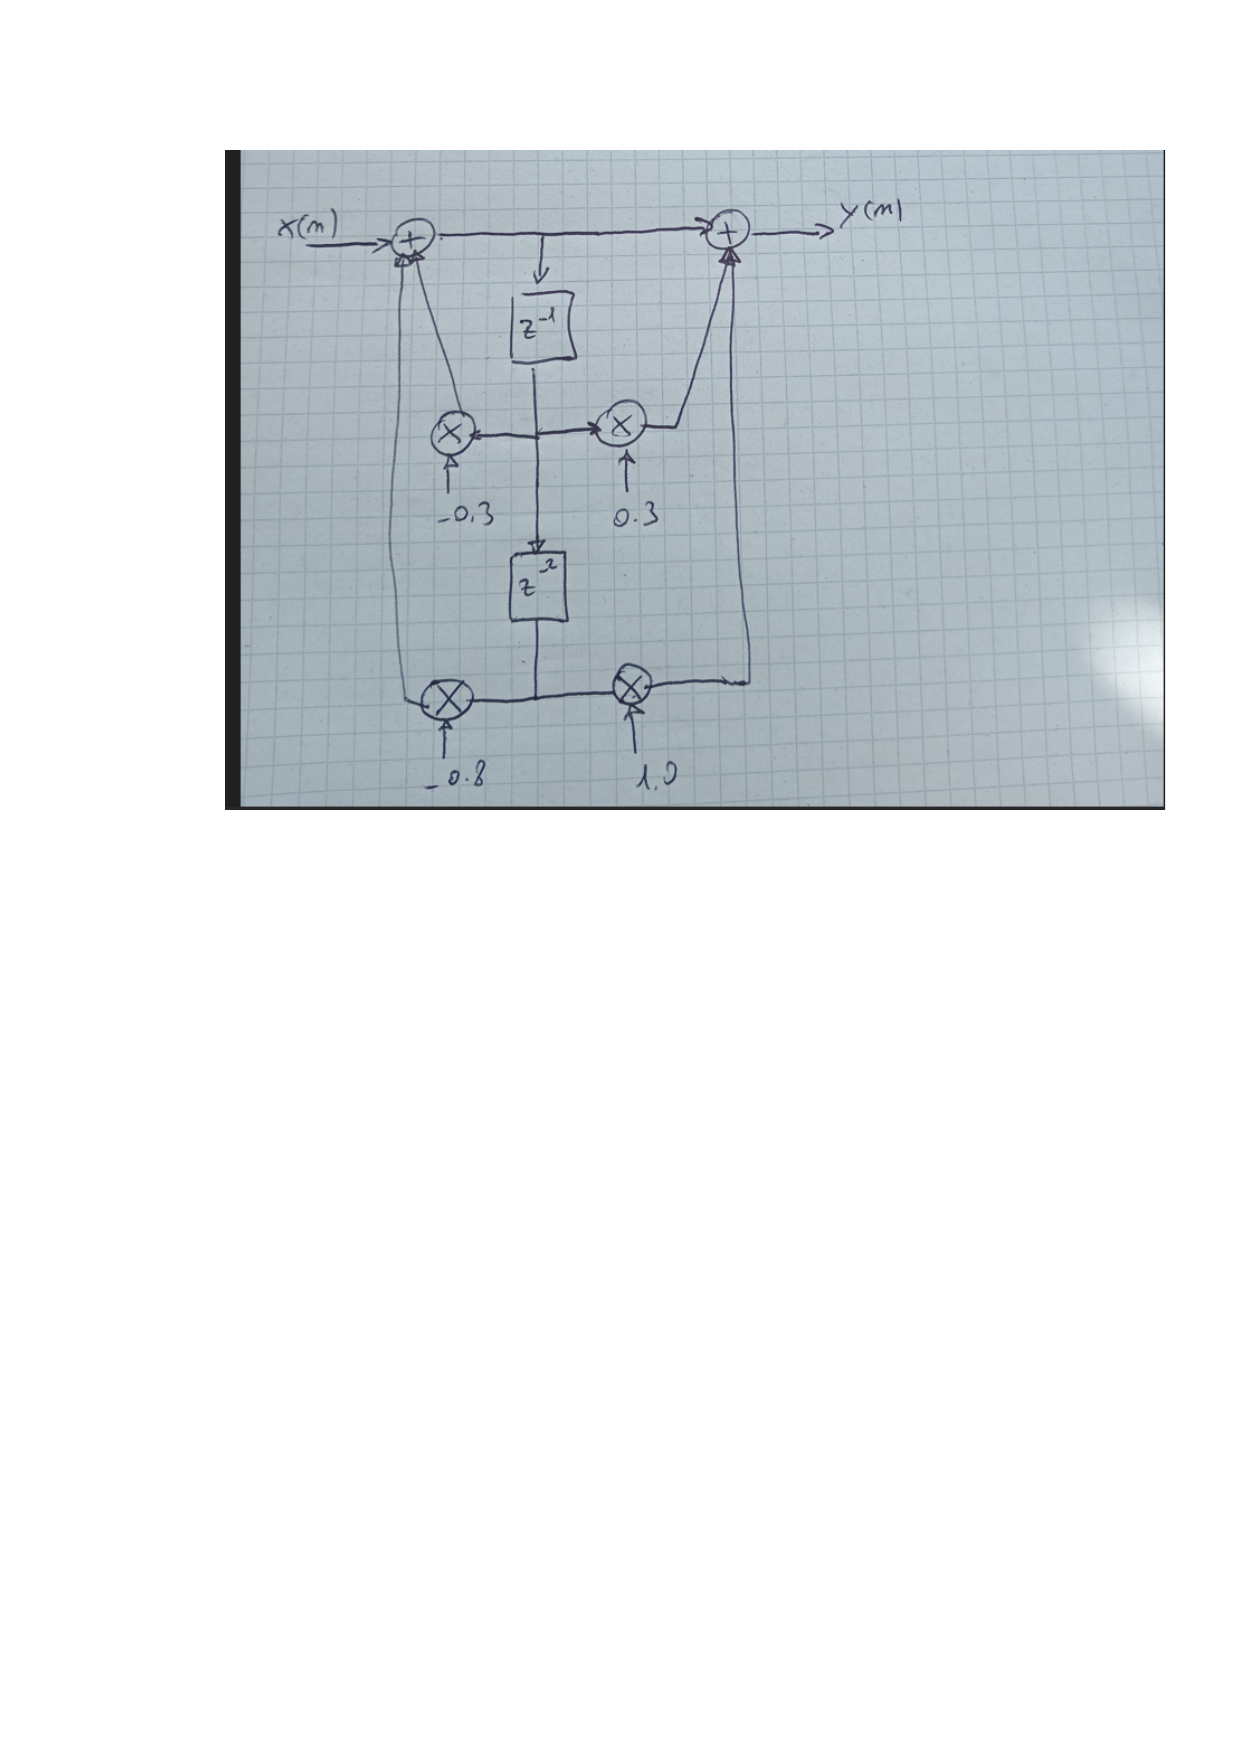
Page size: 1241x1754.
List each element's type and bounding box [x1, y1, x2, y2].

picture [225, 150, 1166, 810]
